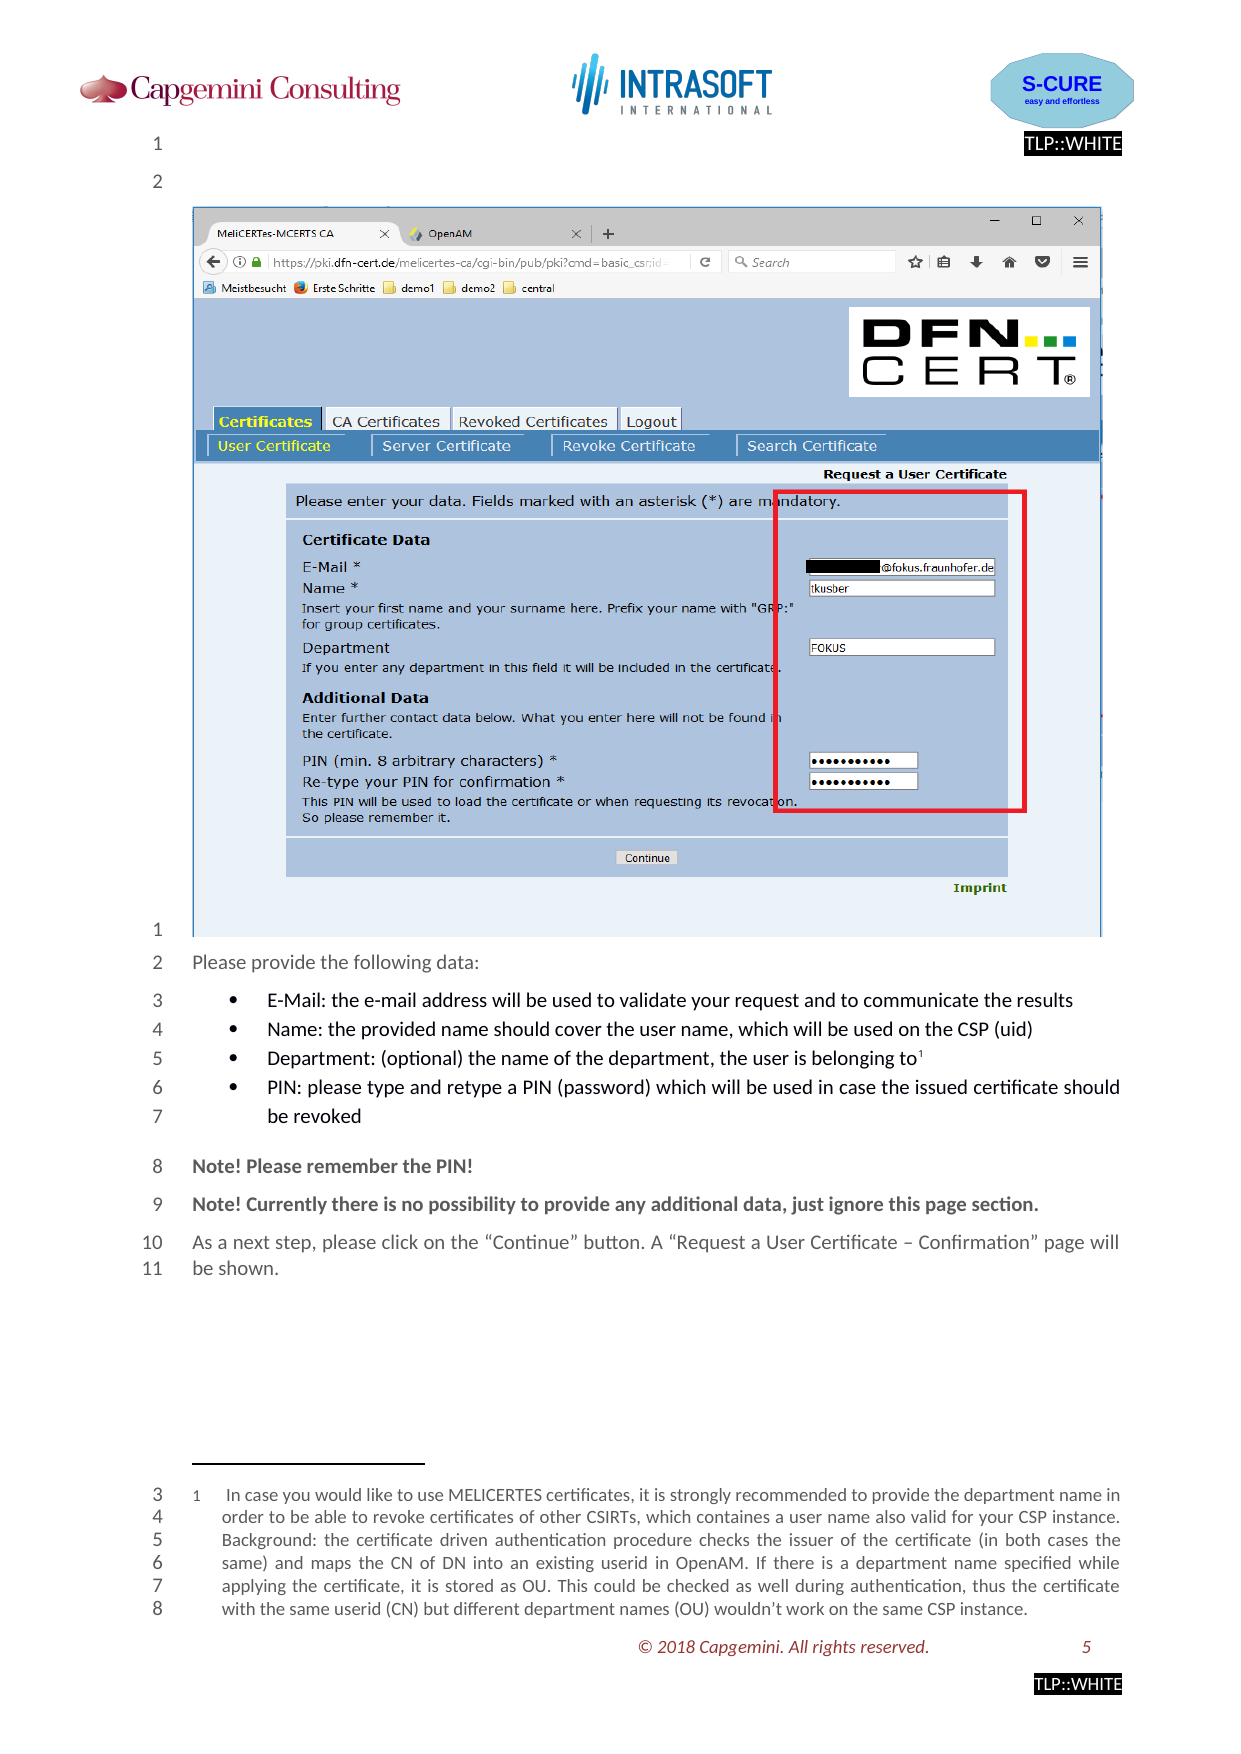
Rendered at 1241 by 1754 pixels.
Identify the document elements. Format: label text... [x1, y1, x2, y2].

text Note! Currently there is no possibility to provide any additional data, just ignore this page section. [192, 1191, 1122, 1217]
picture [571, 52, 773, 116]
text As a next step, please click on the “Continue” button. A “Request a User Certificate – Confirmation” page will be shown. [192, 1229, 1122, 1280]
text Please provide the following data: [192, 949, 1122, 974]
list E-Mail: the e-mail address will be used to validate your request and to communicate the results [229, 987, 1122, 1012]
picture [192, 206, 1103, 937]
text Note! Please remember the PIN! [192, 1153, 1122, 1179]
list Name: the provided name should cover the user name, which will be used on the CSP (uid) [229, 1016, 1122, 1041]
list Department: (optional) the name of the department, the user is belonging to [229, 1045, 1122, 1071]
list PIN: please type and retype a PIN (password) which will be used in case the issued certificate should be revoked [229, 1074, 1122, 1129]
